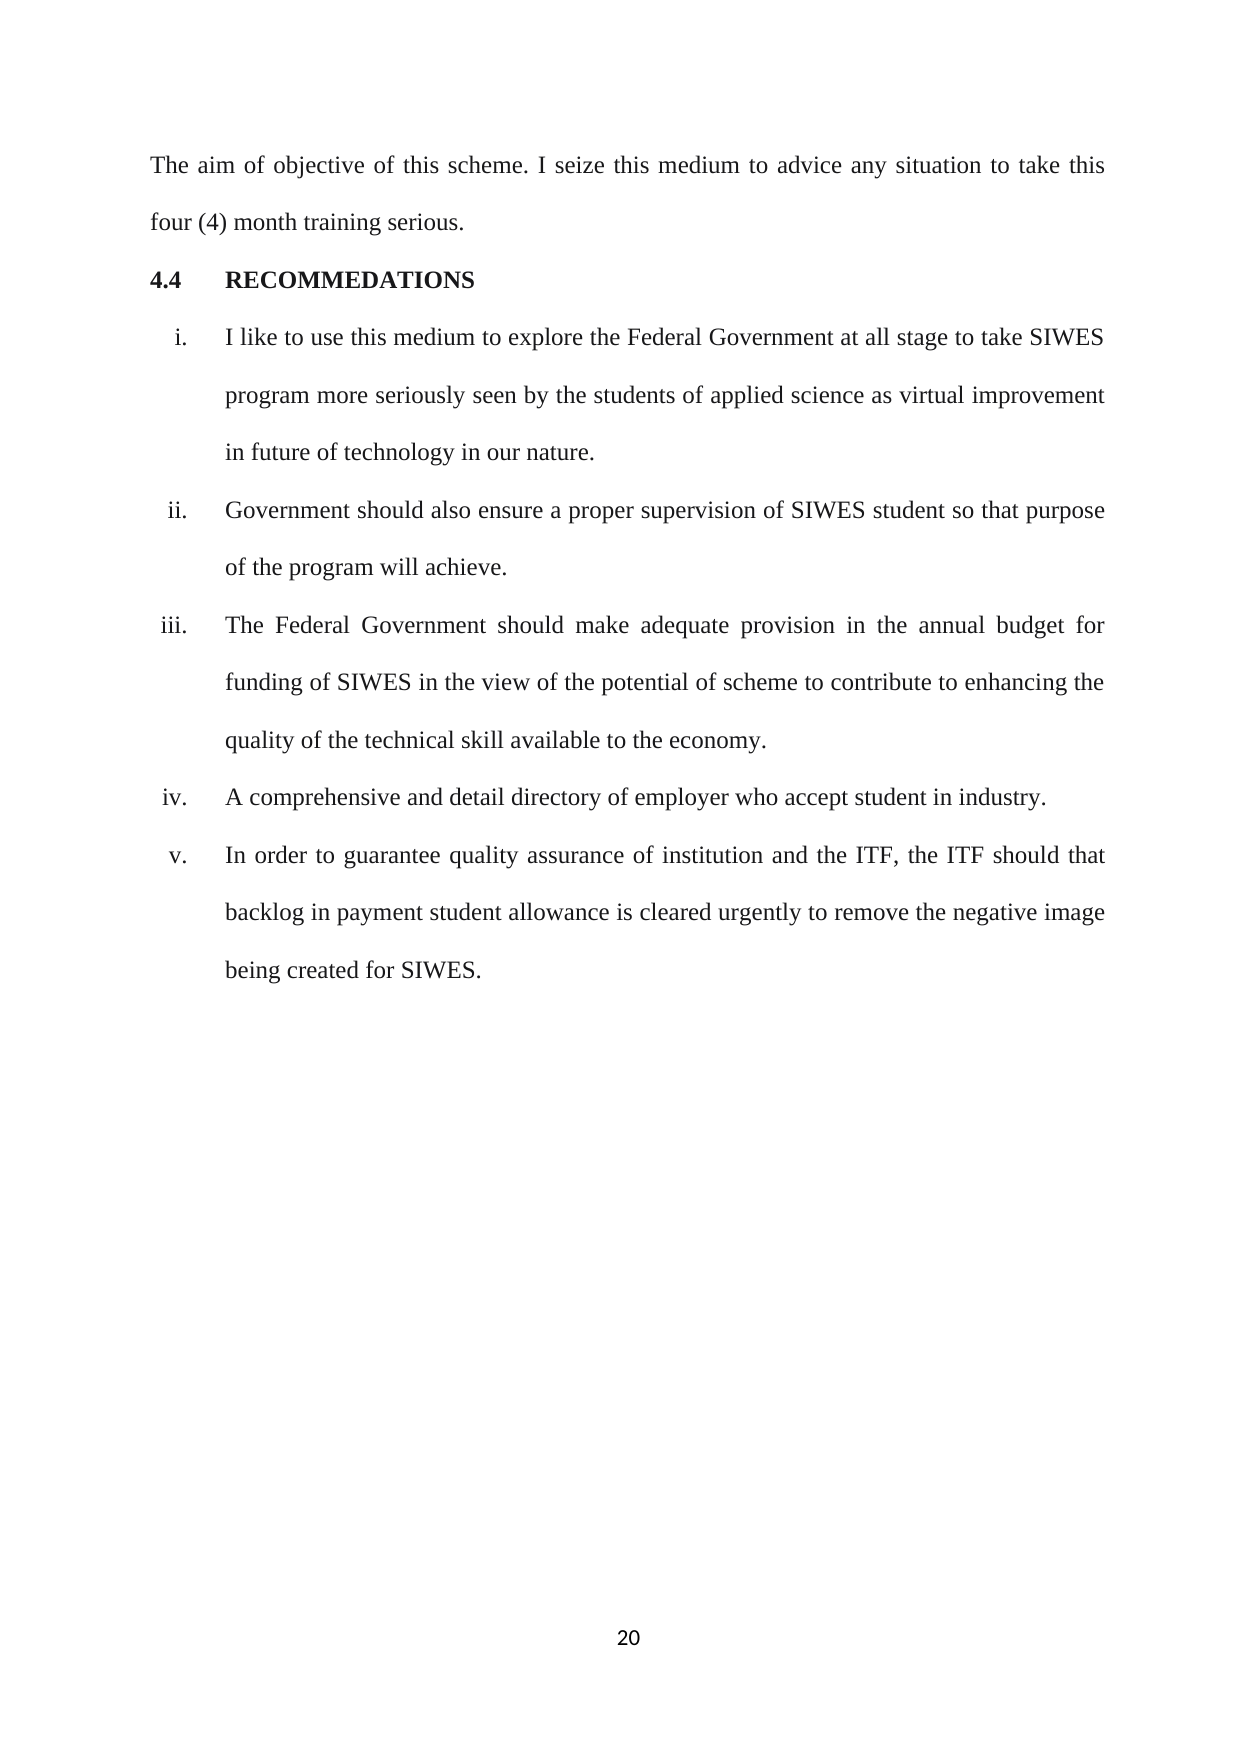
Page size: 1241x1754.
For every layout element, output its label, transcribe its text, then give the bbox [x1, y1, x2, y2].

list Government should also ensure a proper supervision of SIWES student so that purpose of the program will achieve. [187, 495, 1106, 581]
list In order to guarantee quality assurance of institution and the ITF, the ITF should that backlog in payment student allowance is cleared urgently to remove the negative image being created for SIWES. [187, 840, 1106, 984]
list A comprehensive and detail directory of employer who accept student in industry. [187, 782, 1106, 811]
text The aim of objective of this scheme. I seize this medium to advice any situation to take this four (4) month training serious. [150, 150, 1106, 236]
text 4.4 RECOMMEDATIONS [150, 265, 1106, 294]
list I like to use this medium to explore the Federal Government at all stage to take SIWES program more seriously seen by the students of applied science as virtual improvement in future of technology in our nature. [187, 322, 1106, 466]
list The Federal Government should make adequate provision in the annual budget for funding of SIWES in the view of the potential of scheme to contribute to enhancing the quality of the technical skill available to the economy. [187, 610, 1106, 754]
